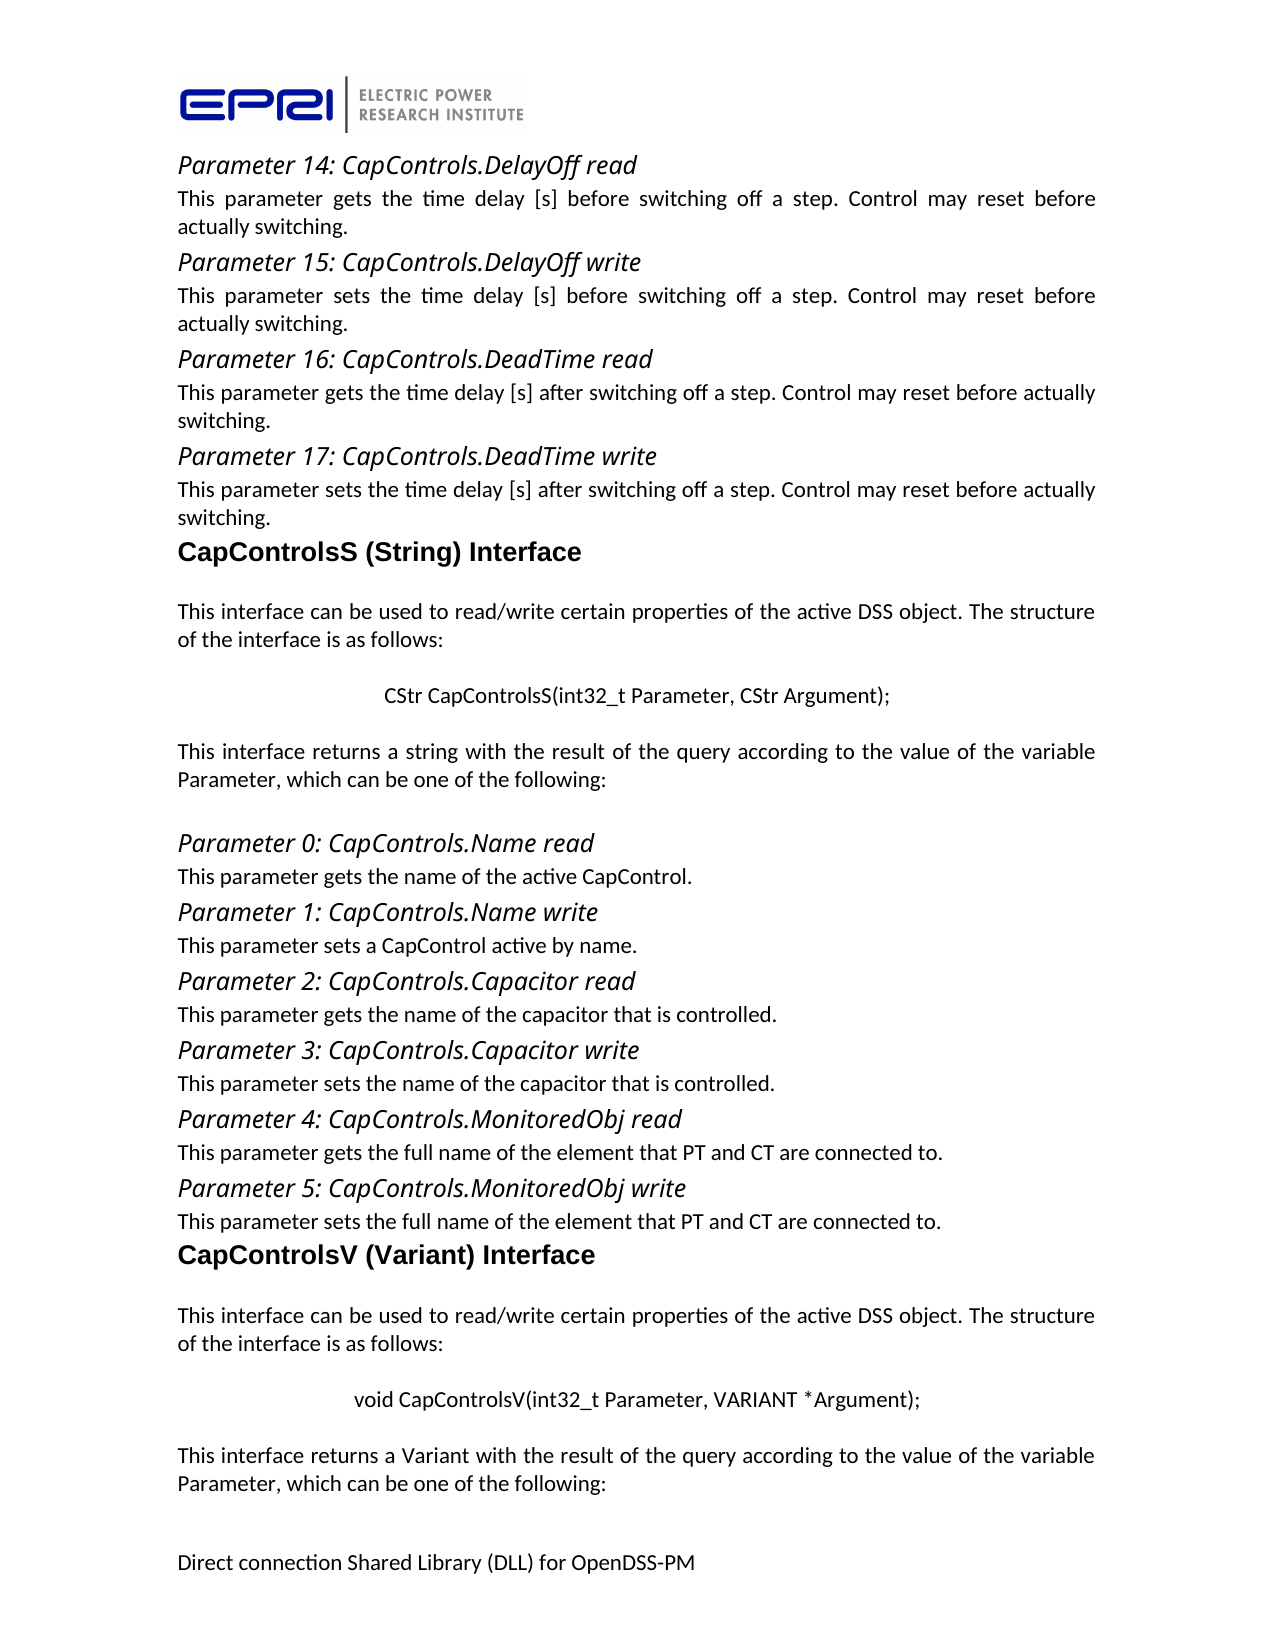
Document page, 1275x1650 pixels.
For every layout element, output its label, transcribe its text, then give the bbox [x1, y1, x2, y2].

subtitle Parameter 17: CapControls.DeadTime write [177, 438, 1098, 473]
text This parameter sets a CapControl active by name. [177, 931, 1098, 959]
subtitle Parameter 3: CapControls.Capacitor write [177, 1032, 1098, 1067]
text void CapControlsV(int32_t Parameter, VARIANT *Argument); [177, 1385, 1098, 1413]
text This parameter gets the full name of the element that PT and CT are connected to. [177, 1138, 1098, 1166]
subtitle CapControlsV (Variant) Interface [177, 1239, 1098, 1271]
text This parameter sets the time delay [s] before switching off a step. Control may reset before actually switching. [177, 281, 1098, 337]
subtitle Parameter 16: CapControls.DeadTime read [177, 342, 1098, 376]
subtitle Parameter 1: CapControls.Name write [177, 894, 1098, 929]
text This parameter sets the name of the capacitor that is controlled. [177, 1069, 1098, 1097]
text This interface returns a string with the result of the query according to the value of the variable Parameter, which can be one of the following: [177, 737, 1098, 793]
subtitle Parameter 14: CapControls.DelayOff read [177, 148, 1098, 182]
text This parameter gets the time delay [s] before switching off a step. Control may reset before actually switching. [177, 184, 1098, 240]
subtitle Parameter 4: CapControls.MonitoredObj read [177, 1101, 1098, 1136]
subtitle Parameter 0: CapControls.Name read [177, 826, 1098, 860]
text This parameter gets the name of the capacitor that is controlled. [177, 1000, 1098, 1028]
subtitle Parameter 15: CapControls.DelayOff write [177, 244, 1098, 279]
text This parameter sets the time delay [s] after switching off a step. Control may reset before actually switching. [177, 475, 1098, 531]
text This interface returns a Variant with the result of the query according to the value of the variable Parameter, which can be one of the following: [177, 1441, 1098, 1497]
subtitle CapControlsS (String) Interface [177, 536, 1098, 567]
text This interface can be used to read/write certain properties of the active DSS object. The structure of the interface is as follows: [177, 597, 1098, 653]
subtitle Parameter 5: CapControls.MonitoredObj write [177, 1170, 1098, 1204]
text This interface can be used to read/write certain properties of the active DSS object. The structure of the interface is as follows: [177, 1301, 1098, 1357]
text This parameter gets the time delay [s] after switching off a step. Control may reset before actually switching. [177, 378, 1098, 434]
picture [177, 73, 526, 136]
text This parameter gets the name of the active CapControl. [177, 862, 1098, 890]
text CStr CapControlsS(int32_t Parameter, CStr Argument); [177, 681, 1098, 709]
subtitle Parameter 2: CapControls.Capacitor read [177, 963, 1098, 998]
text This parameter sets the full name of the element that PT and CT are connected to. [177, 1207, 1098, 1235]
